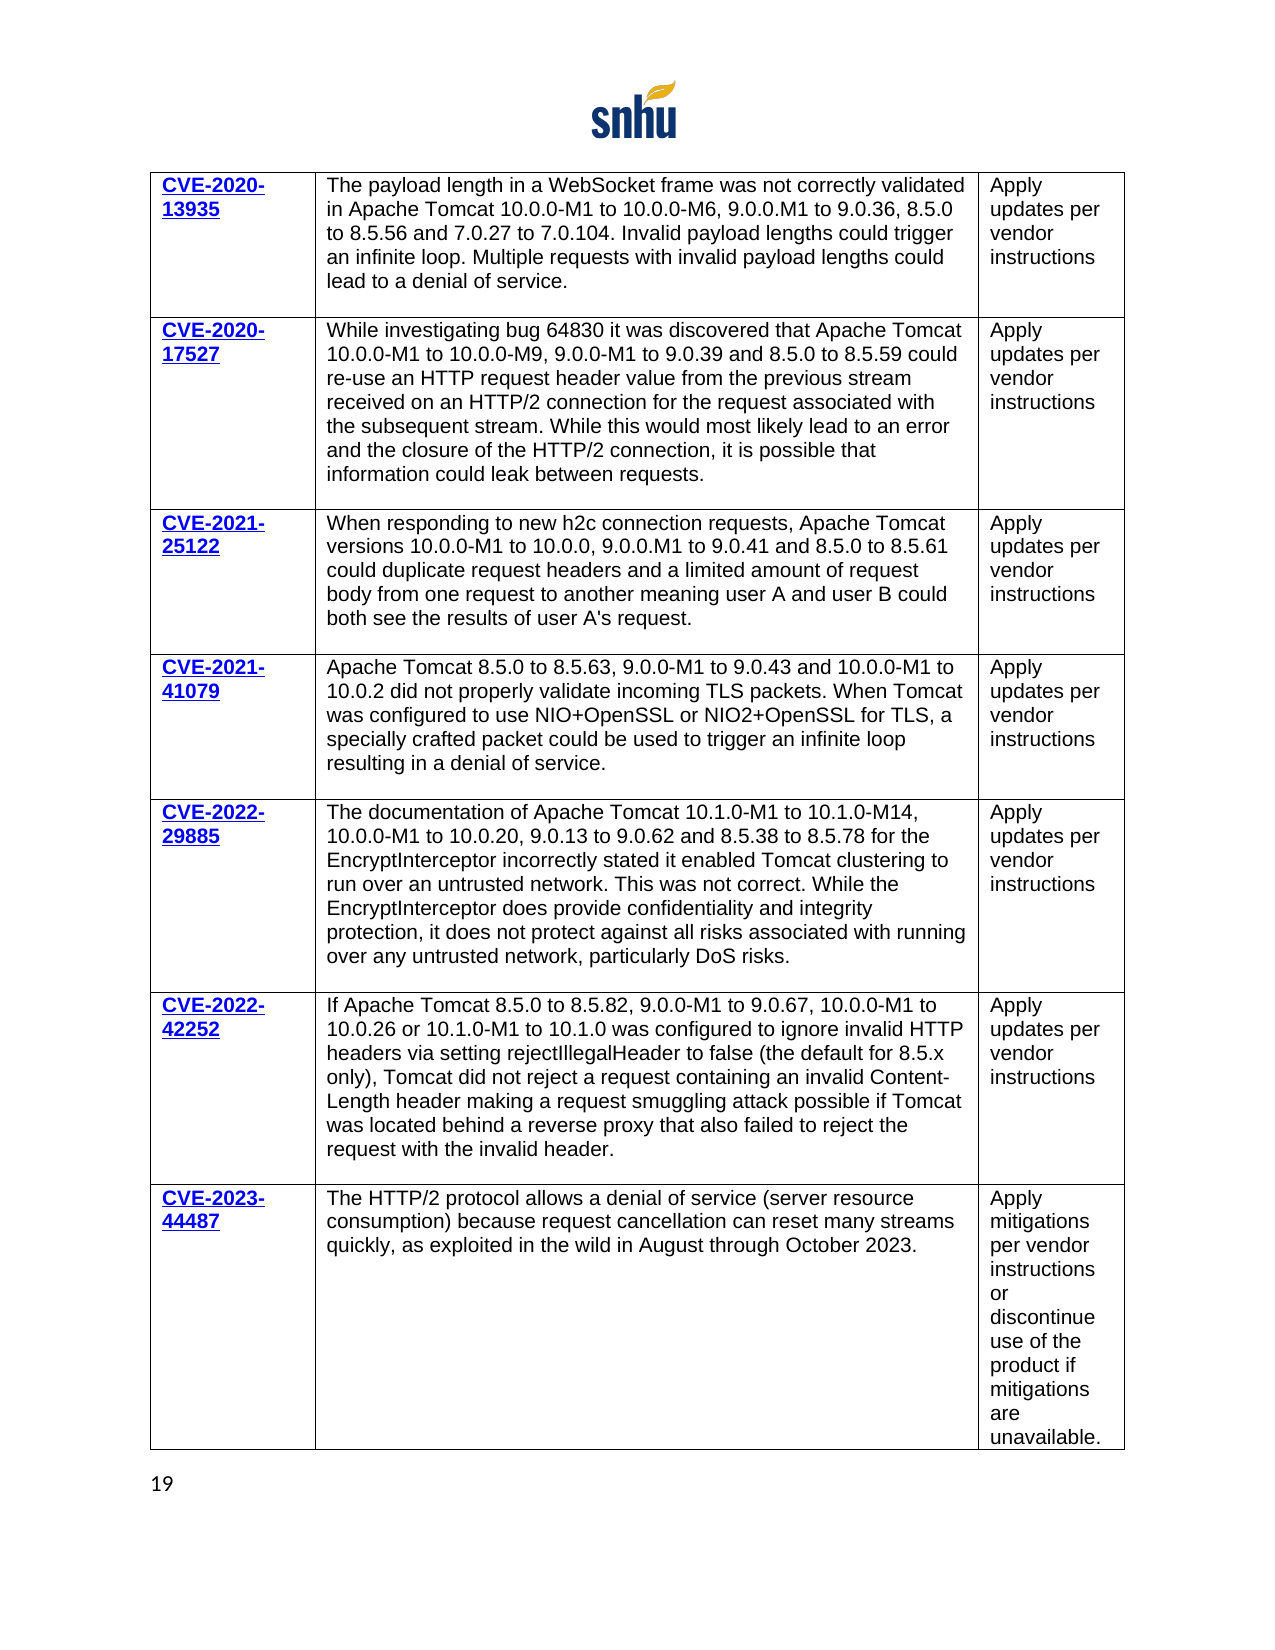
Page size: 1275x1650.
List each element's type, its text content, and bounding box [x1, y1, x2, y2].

table_cell Apply updates per vendor instructions [979, 173, 1124, 317]
table_cell While investigating bug 64830 it was discovered that Apache Tomcat 10.0.0-M1 to 10.0.0-M9, 9.0.0-M1 to 9.0.39 and 8.5.0 to 8.5.59 could re-use an HTTP request header value from the previous stream received on an HTTP/2 connection for the request associated with the subsequent stream. While this would most likely lead to an error and the closure of the HTTP/2 connection, it is possible that information could leak between requests. [316, 318, 978, 509]
table_cell When responding to new h2c connection requests, Apache Tomcat versions 10.0.0-M1 to 10.0.0, 9.0.0.M1 to 9.0.41 and 8.5.0 to 8.5.61 could duplicate request headers and a limited amount of request body from one request to another meaning user A and user B could both see the results of user A's request. [316, 510, 978, 654]
table_cell Apply updates per vendor instructions [979, 510, 1124, 654]
picture [572, 75, 703, 147]
table_cell The payload length in a WebSocket frame was not correctly validated in Apache Tomcat 10.0.0-M1 to 10.0.0-M6, 9.0.0.M1 to 9.0.36, 8.5.0 to 8.5.56 and 7.0.27 to 7.0.104. Invalid payload lengths could trigger an infinite loop. Multiple requests with invalid payload lengths could lead to a denial of service. [316, 173, 978, 317]
table_cell The documentation of Apache Tomcat 10.1.0-M1 to 10.1.0-M14, 10.0.0-M1 to 10.0.20, 9.0.13 to 9.0.62 and 8.5.38 to 8.5.78 for the EncryptInterceptor incorrectly stated it enabled Tomcat clustering to run over an untrusted network. This was not correct. While the EncryptInterceptor does provide confidentiality and integrity protection, it does not protect against all risks associated with running over any untrusted network, particularly DoS risks. [316, 800, 978, 992]
table_cell The HTTP/2 protocol allows a denial of service (server resource consumption) because request cancellation can reset many streams quickly, as exploited in the wild in August through October 2023. [316, 1185, 978, 1449]
table_cell If Apache Tomcat 8.5.0 to 8.5.82, 9.0.0-M1 to 9.0.67, 10.0.0-M1 to 10.0.26 or 10.1.0-M1 to 10.1.0 was configured to ignore invalid HTTP headers via setting rejectIllegalHeader to false (the default for 8.5.x only), Tomcat did not reject a request containing an invalid Content-Length header making a request smuggling attack possible if Tomcat was located behind a reverse proxy that also failed to reject the request with the invalid header. [316, 993, 978, 1184]
table_cell CVE-2020-13935 [151, 173, 315, 317]
table_cell Apache Tomcat 8.5.0 to 8.5.63, 9.0.0-M1 to 9.0.43 and 10.0.0-M1 to 10.0.2 did not properly validate incoming TLS packets. When Tomcat was configured to use NIO+OpenSSL or NIO2+OpenSSL for TLS, a specially crafted packet could be used to trigger an infinite loop resulting in a denial of service. [316, 655, 978, 799]
table_cell CVE-2022-29885 [151, 800, 315, 992]
table_cell CVE-2021-41079 [151, 655, 315, 799]
table_cell CVE-2020-17527 [151, 318, 315, 509]
table_cell CVE-2022-42252 [151, 993, 315, 1184]
table_cell Apply updates per vendor instructions [979, 655, 1124, 799]
table_cell CVE-2023-44487 [151, 1185, 315, 1449]
table_cell CVE-2021-25122 [151, 510, 315, 654]
table_cell Apply updates per vendor instructions [979, 993, 1124, 1184]
table_cell Apply updates per vendor instructions [979, 800, 1124, 992]
table_cell Apply mitigations per vendor instructions or discontinue use of the product if mitigations are unavailable. [1008, 1185, 1124, 1449]
table_cell Apply updates per vendor instructions [979, 318, 1124, 509]
